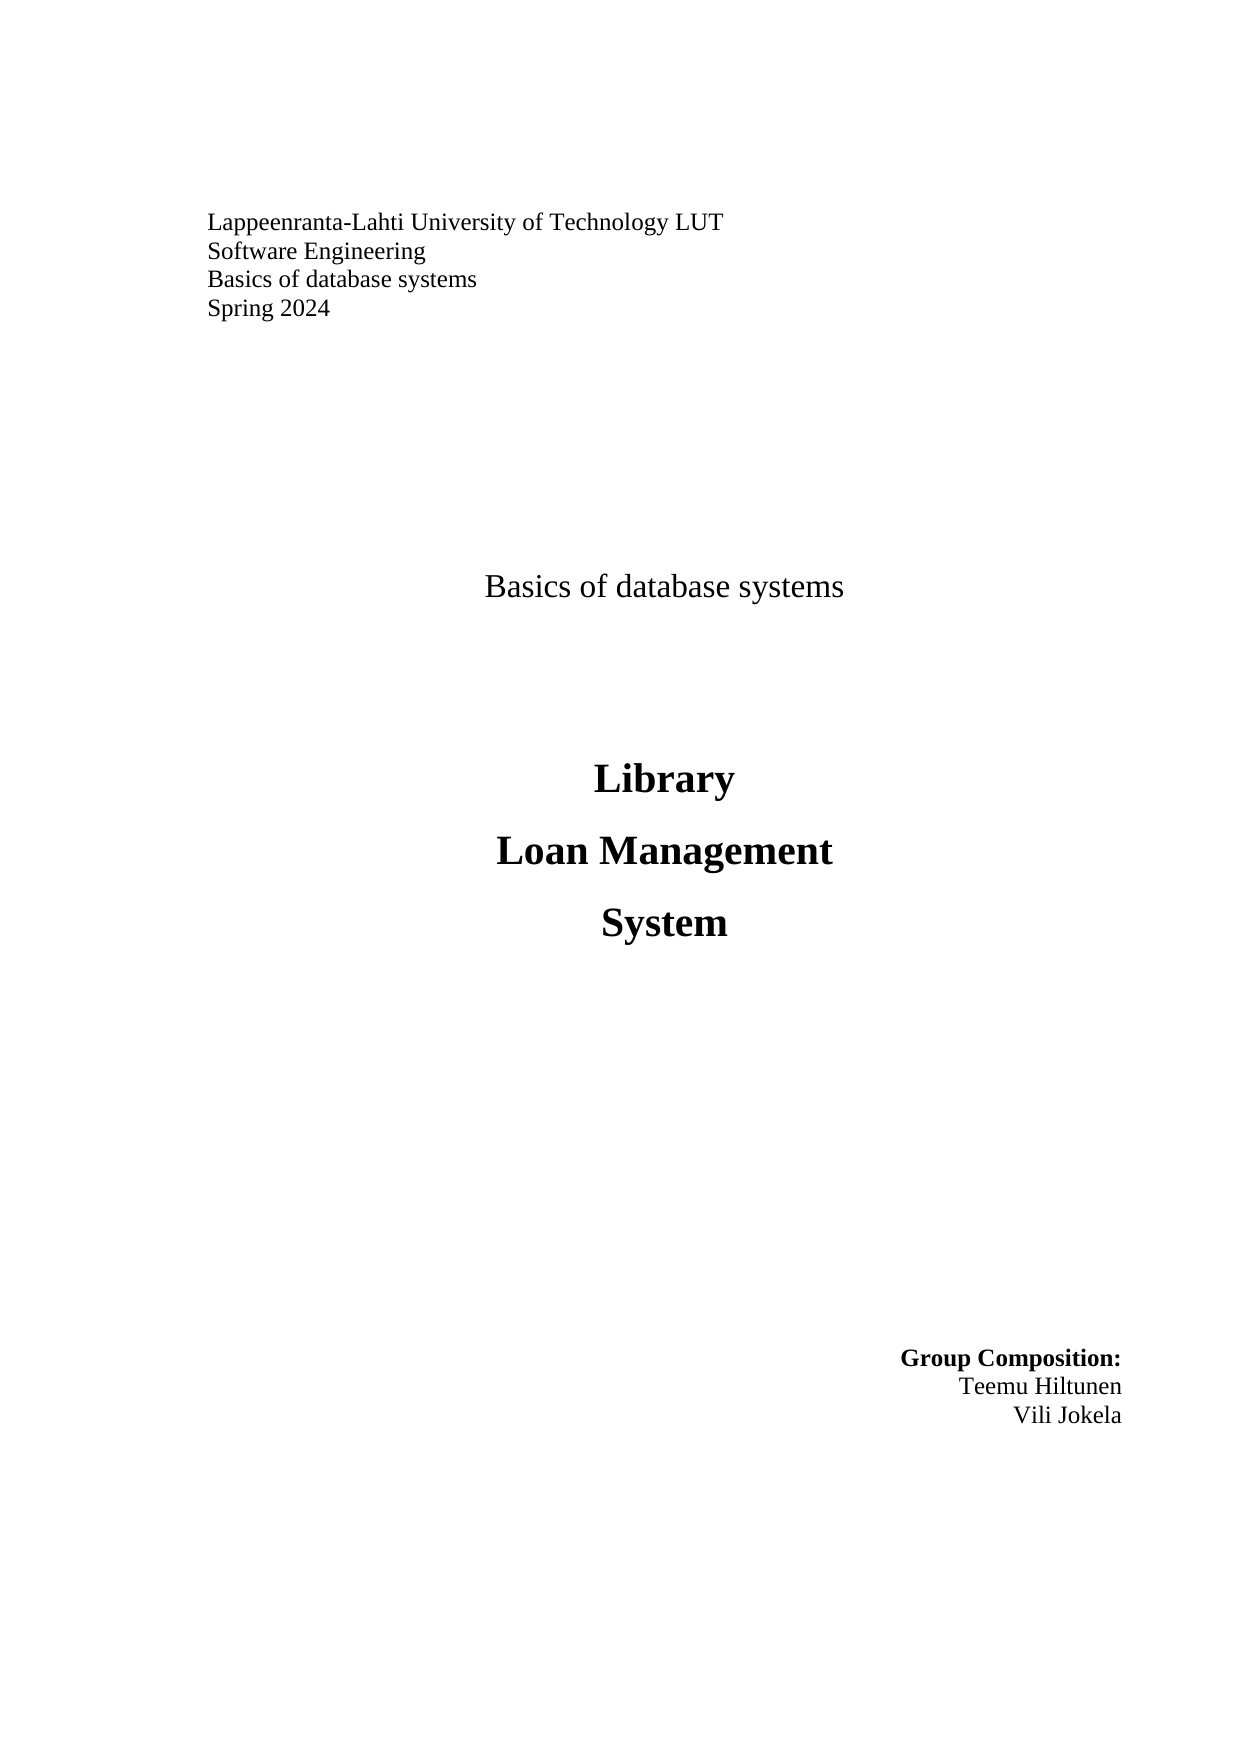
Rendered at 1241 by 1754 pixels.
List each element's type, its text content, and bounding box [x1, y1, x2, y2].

text Spring 2024 [207, 293, 1122, 322]
text Software Engineering [207, 236, 1122, 264]
text Vili Jokela [207, 1400, 1122, 1429]
text System [207, 897, 1122, 945]
text Basics of database systems [207, 566, 1122, 605]
text Teemu Hiltunen [207, 1371, 1122, 1400]
text Group Composition: [207, 1343, 1122, 1371]
text Loan Management [207, 825, 1122, 873]
text Lappeenranta-Lahti University of Technology LUT [207, 207, 1122, 236]
text Library [207, 753, 1122, 801]
text Basics of database systems [207, 264, 1122, 293]
